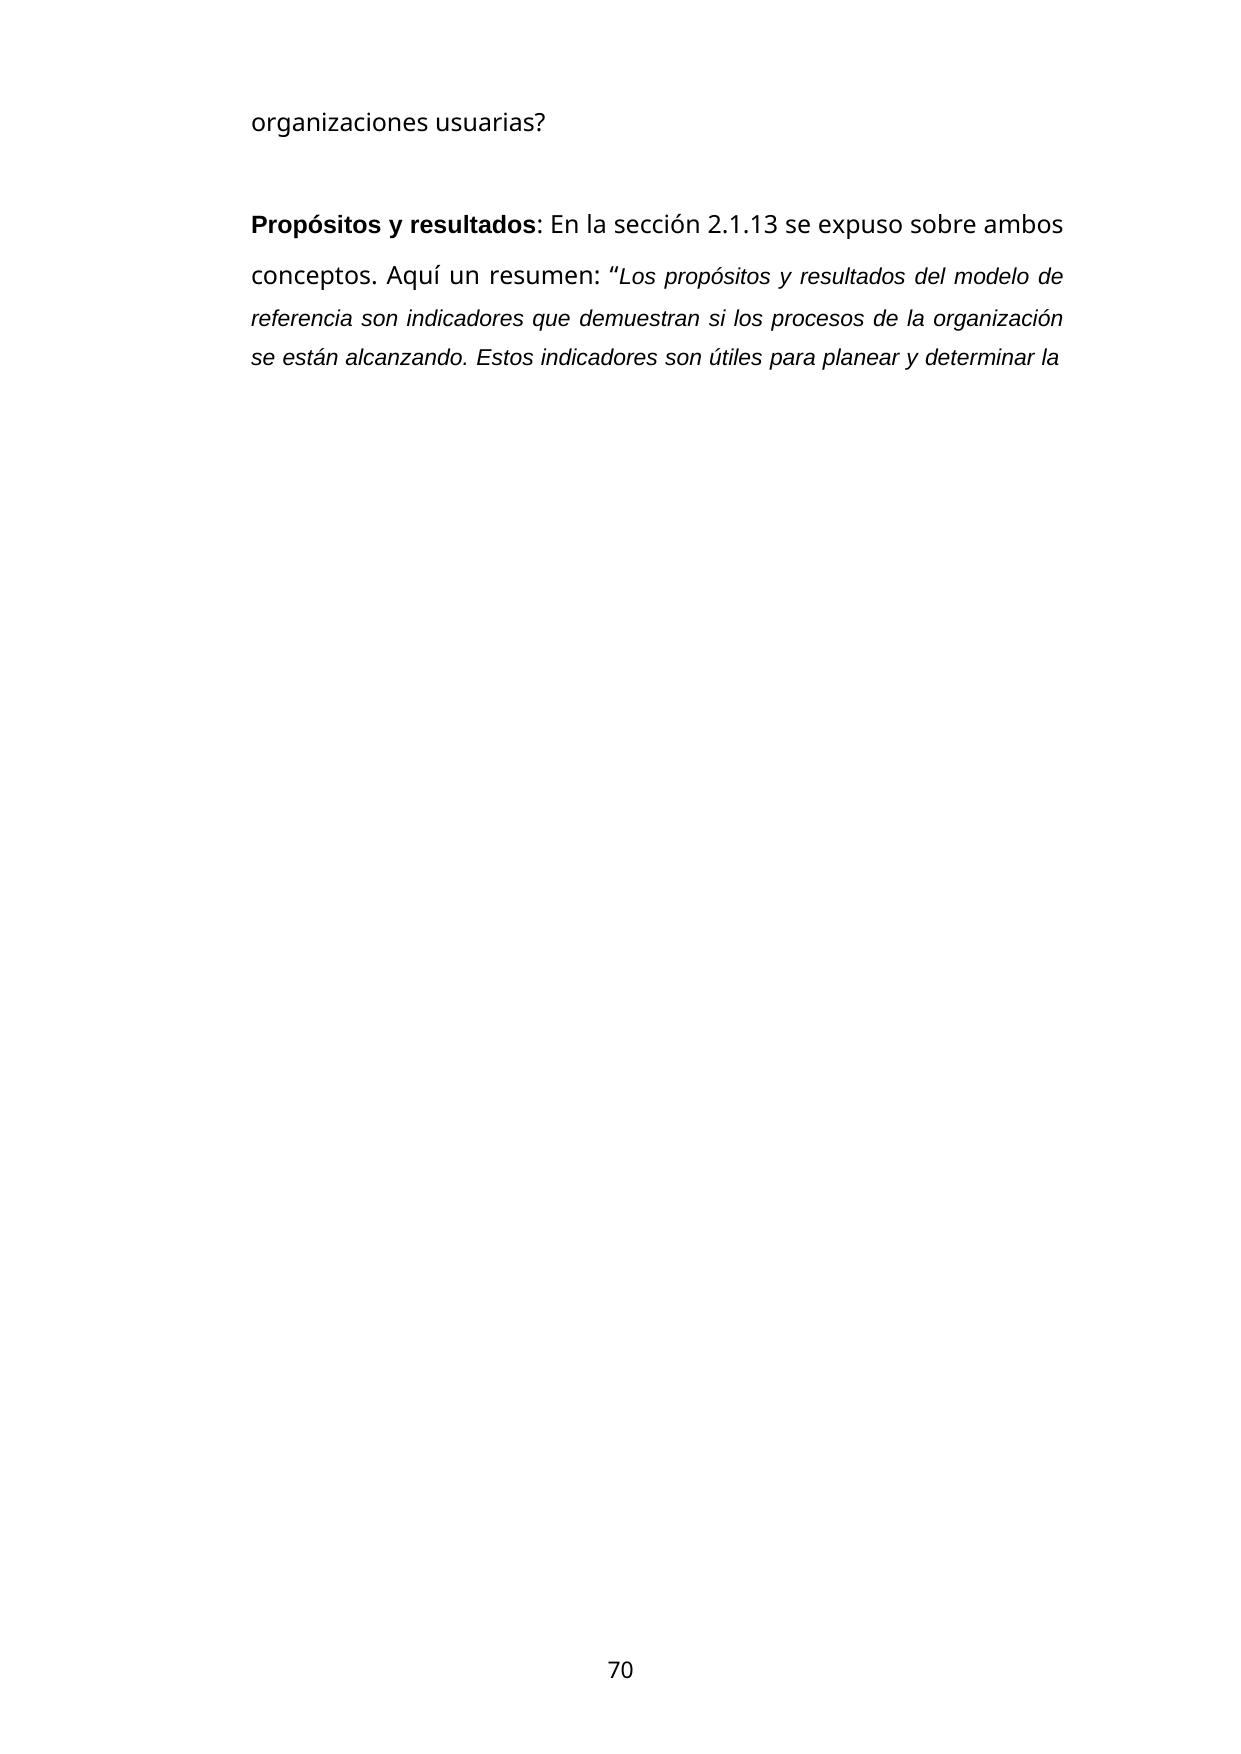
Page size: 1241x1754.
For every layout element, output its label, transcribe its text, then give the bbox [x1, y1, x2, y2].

text Propósitos y resultados: En la sección 2.1.13 se expuso sobre ambos conceptos. Aquí un resumen: “Los propósitos y resultados del modelo de referencia son indicadores que demuestran si los procesos de la organización se están alcanzando. Estos indicadores son útiles para planear y determinar la [251, 206, 1064, 370]
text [251, 104, 1064, 138]
